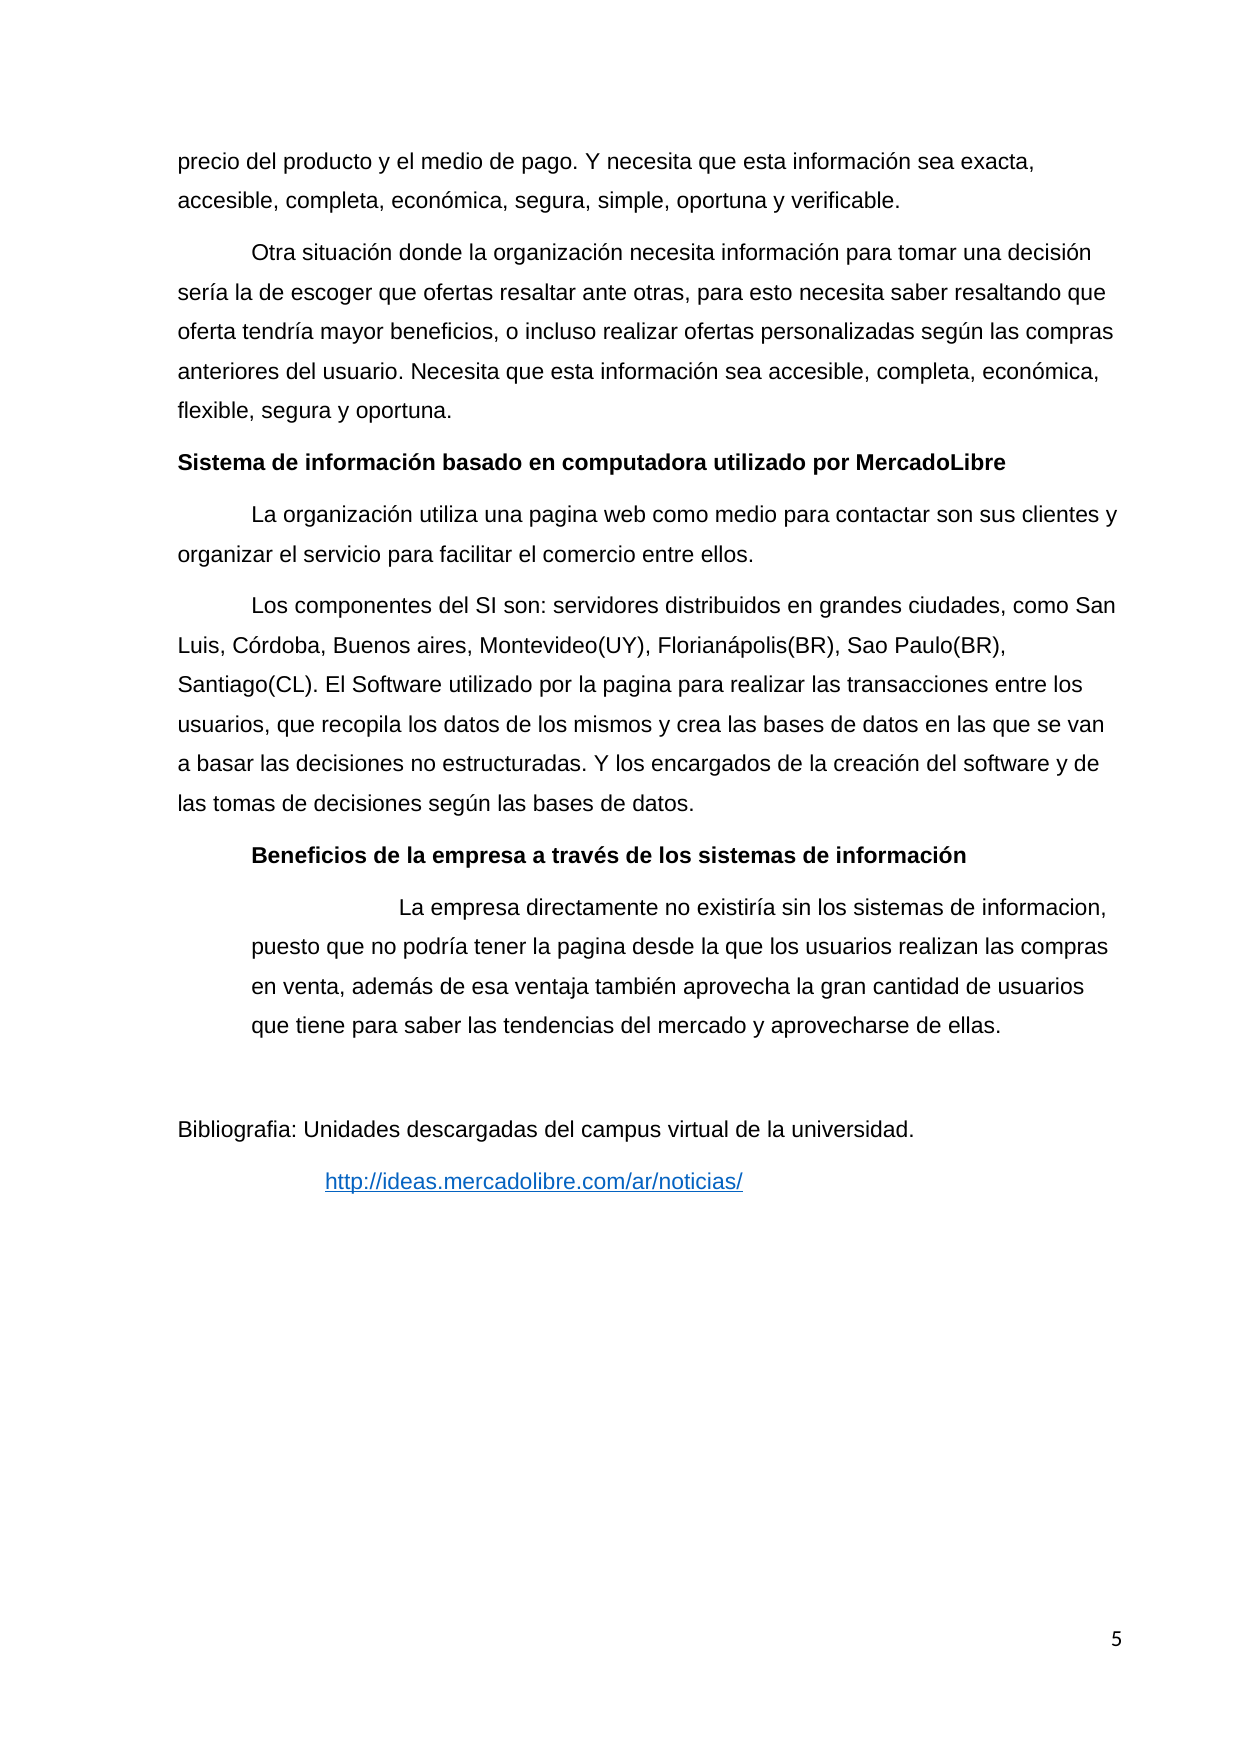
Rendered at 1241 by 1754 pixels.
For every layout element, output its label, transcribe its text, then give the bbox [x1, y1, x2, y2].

text La organización utiliza una pagina web como medio para contactar son sus clientes y organizar el servicio para facilitar el comercio entre ellos. [177, 501, 1122, 567]
text Sistema de información basado en computadora utilizado por MercadoLibre [177, 449, 1122, 475]
text http://ideas.mercadolibre.com/ar/noticias/ [177, 1168, 1122, 1194]
text Otra situación donde la organización necesita información para tomar una decisión sería la de escoger que ofertas resaltar ante otras, para esto necesita saber resaltando que oferta tendría mayor beneficios, o incluso realizar ofertas personalizadas según las compras anteriores del usuario. Necesita que esta información sea accesible, completa, económica, flexible, segura y oportuna. [177, 239, 1122, 423]
text Bibliografia: Unidades descargadas del campus virtual de la universidad. [177, 1116, 1122, 1143]
text Los componentes del SI son: servidores distribuidos en grandes ciudades, como San Luis, Córdoba, Buenos aires, Montevideo(UY), Florianápolis(BR), Sao Paulo(BR), Santiago(CL). El Software utilizado por la pagina para realizar las transacciones entre los usuarios, que recopila los datos de los mismos y crea las bases de datos en las que se van a basar las decisiones no estructuradas. Y los encargados de la creación del software y de las tomas de decisiones según las bases de datos. [177, 592, 1122, 816]
text Beneficios de la empresa a través de los sistemas de información [177, 842, 1122, 868]
text La empresa directamente no existiría sin los sistemas de informacion, puesto que no podría tener la pagina desde la que los usuarios realizan las compras en venta, además de esa ventaja también aprovecha la gran cantidad de usuarios que tiene para saber las tendencias del mercado y aprovecharse de ellas. [251, 894, 1122, 1039]
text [177, 148, 1122, 213]
